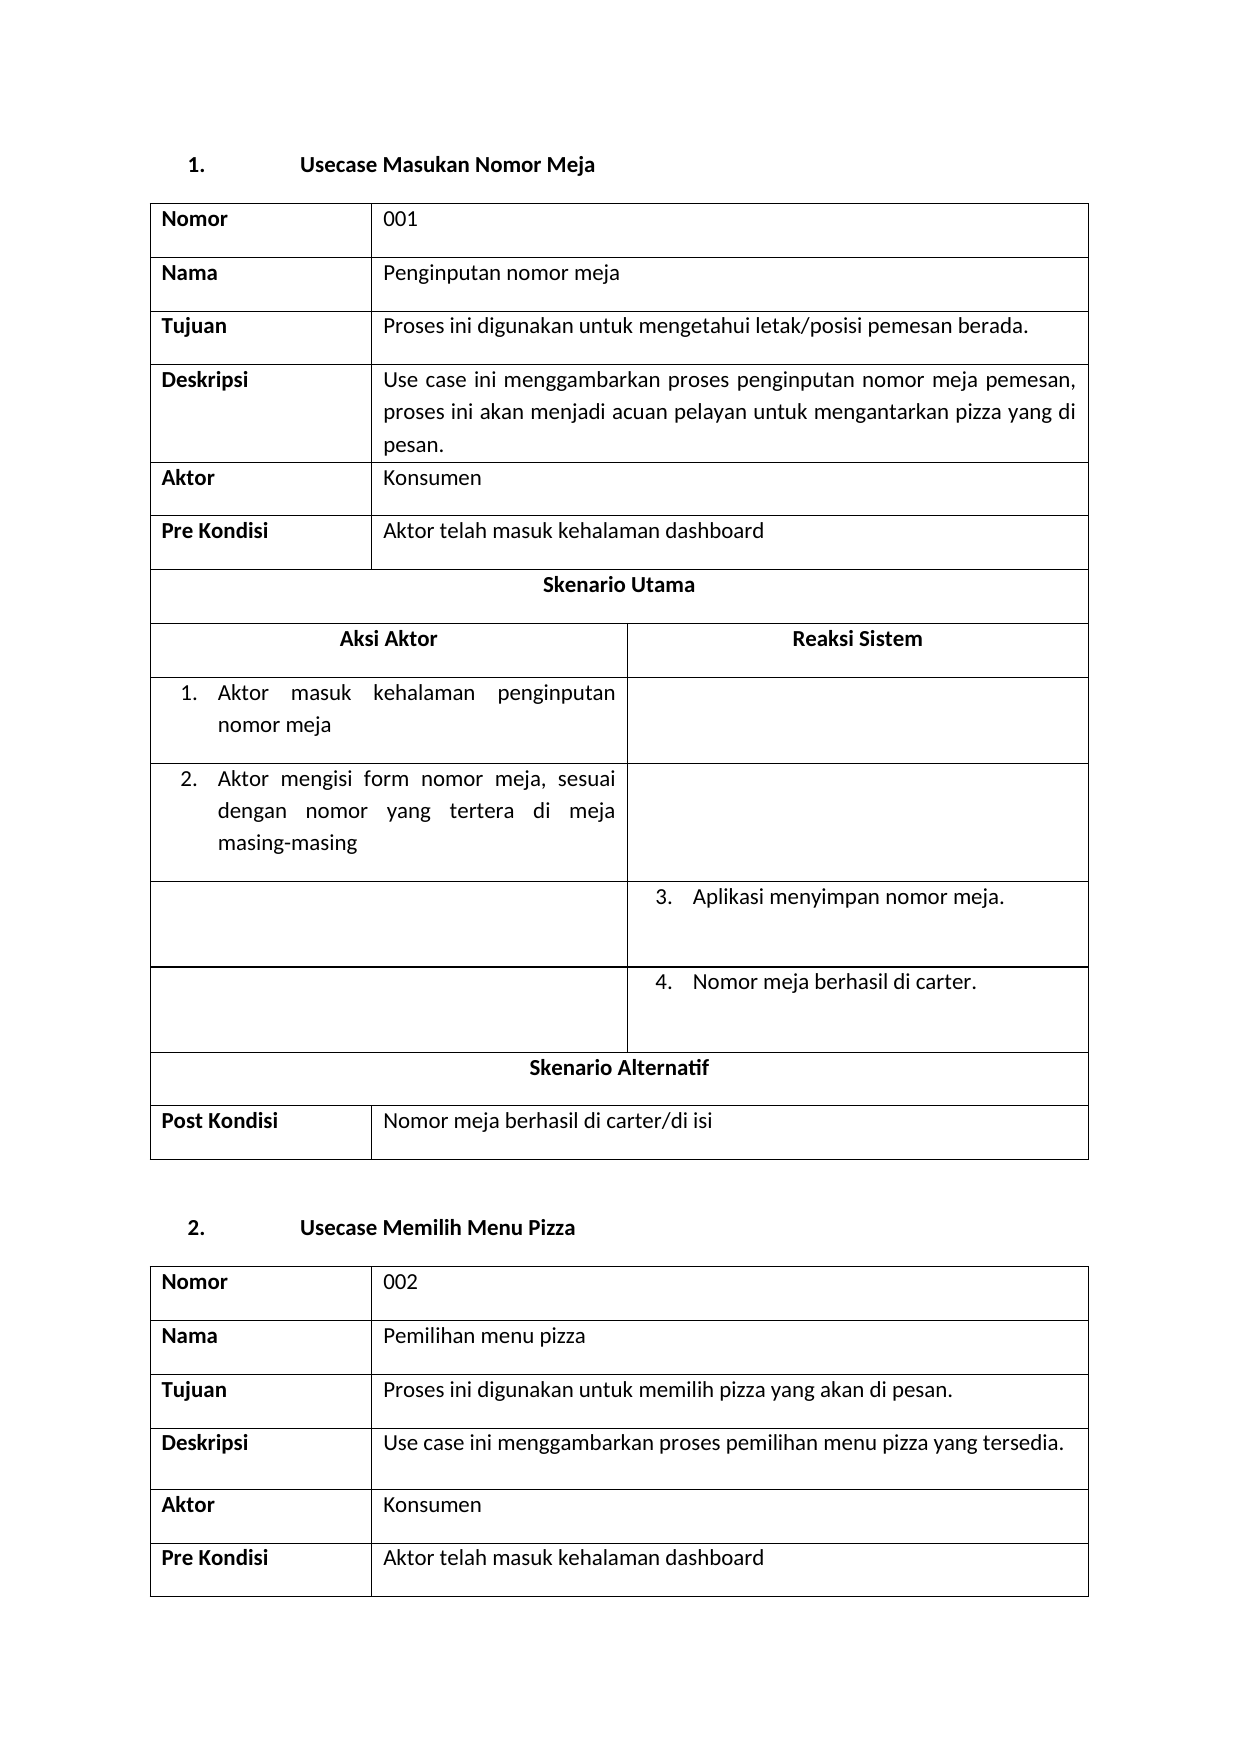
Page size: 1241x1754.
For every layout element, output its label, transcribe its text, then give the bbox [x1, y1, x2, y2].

table_header 001 [372, 204, 1088, 257]
table_cell Aktor [151, 463, 371, 515]
table_cell Skenario Alternatif [151, 1053, 1088, 1105]
table_cell Pemilihan menu pizza [372, 1321, 1088, 1374]
table_cell Skenario Utama [151, 570, 1088, 623]
table_cell Aplikasi menyimpan nomor meja. [628, 882, 1088, 966]
table_cell Proses ini digunakan untuk memilih pizza yang akan di pesan. [372, 1375, 1088, 1427]
table_cell [151, 968, 627, 1052]
table_cell Konsumen [372, 463, 1088, 515]
table_cell Deskripsi [151, 365, 371, 462]
table_cell [628, 764, 1088, 881]
table_cell Tujuan [151, 1375, 371, 1427]
table_cell Reaksi Sistem [628, 624, 1088, 677]
table_cell Penginputan nomor meja [372, 258, 1088, 311]
list Usecase Memilih Menu Pizza [187, 1213, 1090, 1241]
table_cell Use case ini menggambarkan proses pemilihan menu pizza yang tersedia. [372, 1429, 1088, 1489]
table_cell Nomor meja berhasil di carter/di isi [372, 1106, 1088, 1159]
table_cell Proses ini digunakan untuk mengetahui letak/posisi pemesan berada. [372, 312, 1088, 364]
table_header 002 [372, 1267, 1088, 1320]
table_cell Pre Kondisi [151, 1544, 371, 1596]
table_cell Aksi Aktor [151, 624, 627, 677]
table_header Nomor [151, 204, 371, 257]
table_cell Tujuan [151, 312, 371, 364]
table_cell Aktor mengisi form nomor meja, sesuai dengan nomor yang tertera di meja masing-masing [151, 764, 627, 881]
table_cell Aktor telah masuk kehalaman dashboard [372, 516, 1088, 569]
table_cell Aktor telah masuk kehalaman dashboard [372, 1544, 1088, 1596]
table_cell Deskripsi [151, 1429, 371, 1489]
table_cell Post Kondisi [151, 1106, 371, 1159]
table_cell [151, 882, 627, 966]
table_cell Konsumen [372, 1490, 1088, 1542]
table_cell Pre Kondisi [151, 516, 371, 569]
table_cell [628, 678, 1088, 763]
table_header Nomor [151, 1267, 371, 1320]
table_cell Nama [151, 1321, 371, 1374]
table_cell Use case ini menggambarkan proses penginputan nomor meja pemesan, proses ini akan menjadi acuan pelayan untuk mengantarkan pizza yang di pesan. [372, 365, 1088, 462]
list Usecase Masukan Nomor Meja [187, 150, 1090, 178]
table_cell Aktor [151, 1490, 371, 1542]
table_cell Aktor masuk kehalaman penginputan nomor meja [151, 678, 627, 763]
table_cell Nama [151, 258, 371, 311]
table_cell Nomor meja berhasil di carter. [628, 968, 1088, 1052]
